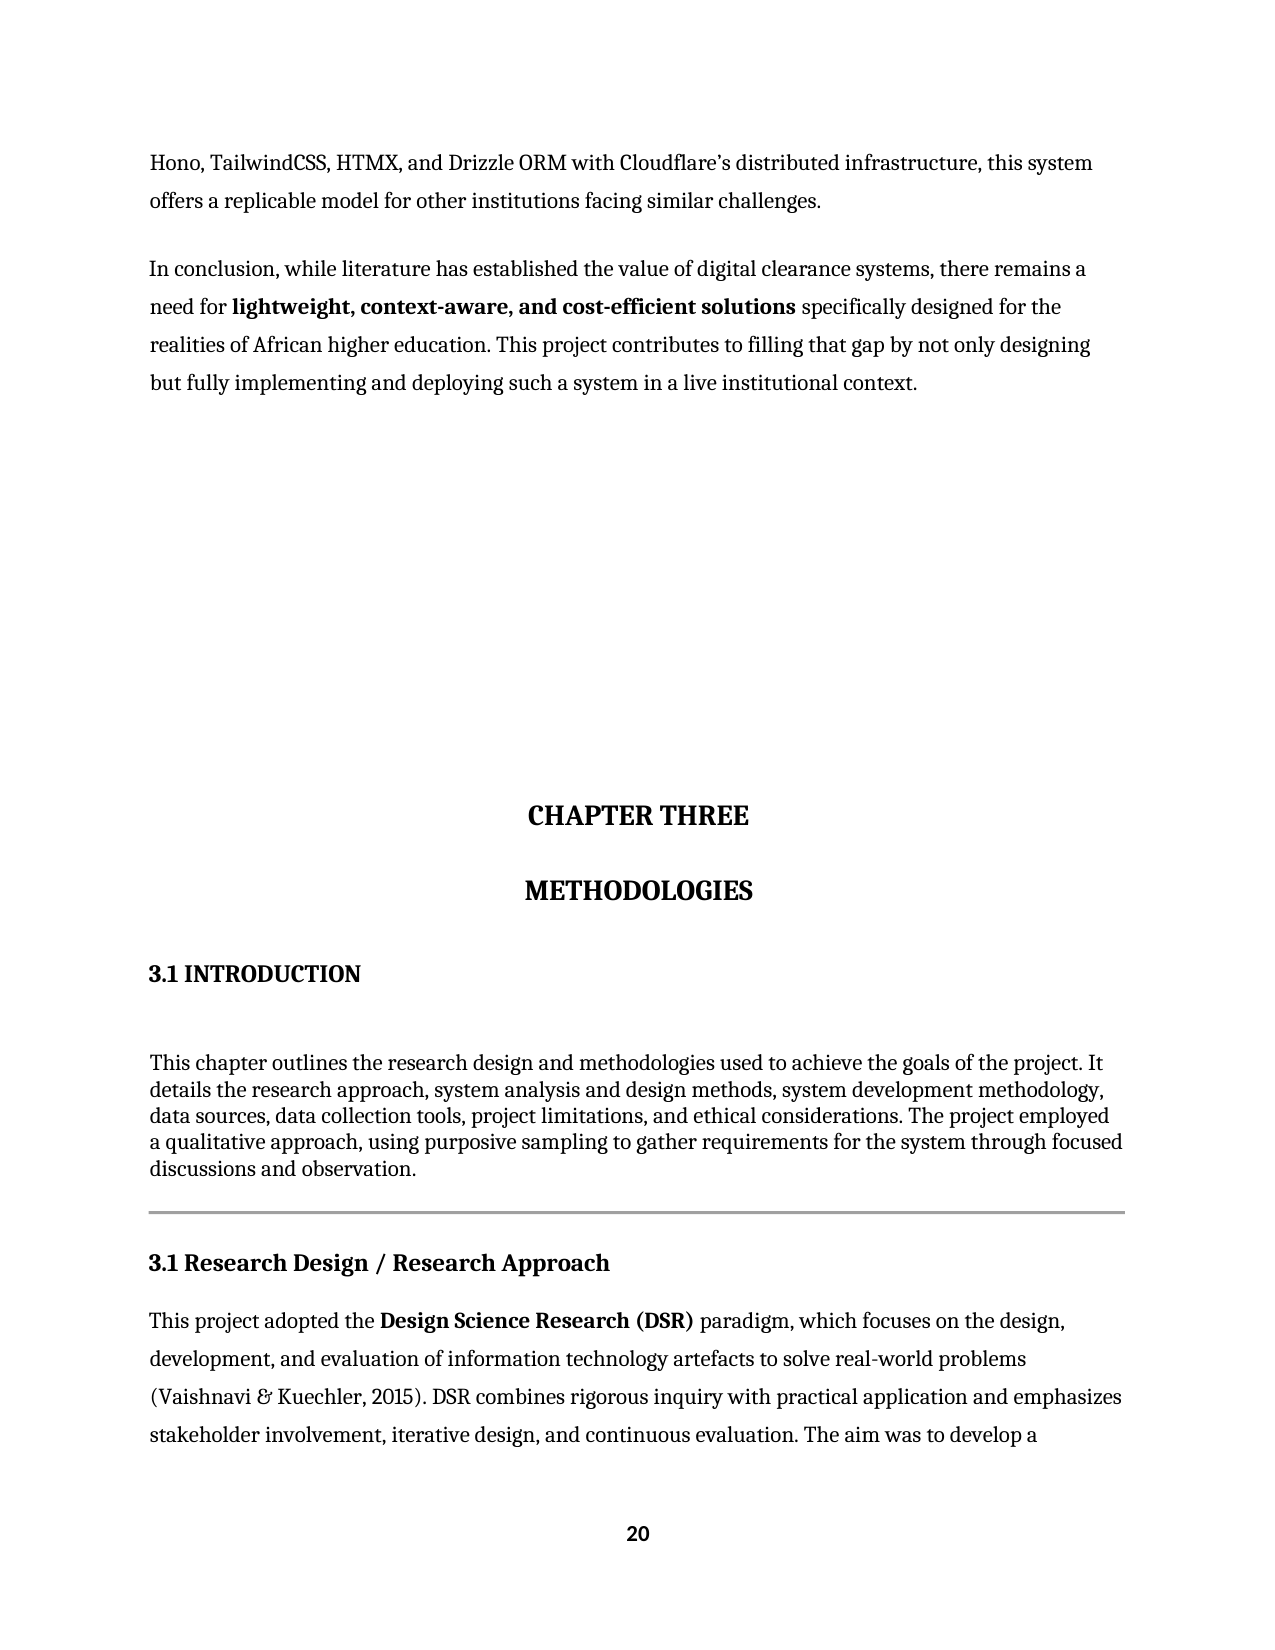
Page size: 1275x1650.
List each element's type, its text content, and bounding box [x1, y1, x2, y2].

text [148, 1308, 1126, 1448]
text This chapter outlines the research design and methodologies used to achieve the goals of the project. It details the research approach, system analysis and design methods, system development methodology, data sources, data collection tools, project limitations, and ethical considerations. The project employed a qualitative approach, using purposive sampling to gather requirements for the system through focused discussions and observation. [149, 1050, 1126, 1182]
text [148, 150, 1126, 214]
text In conclusion, while literature has established the value of digital clearance systems, there remains a need for lightweight, context-aware, and cost-efficient solutions specifically designed for the realities of African higher education. This project contributes to filling that gap by not only designing but fully implementing and deploying such a system in a live institutional context. [148, 255, 1126, 396]
subtitle 3.1 INTRODUCTION [148, 959, 1127, 988]
subtitle CHAPTER THREE [149, 799, 1127, 832]
subtitle METHODOLOGIES [149, 874, 1127, 908]
subtitle 3.1 Research Design / Research Approach [148, 1249, 1127, 1278]
